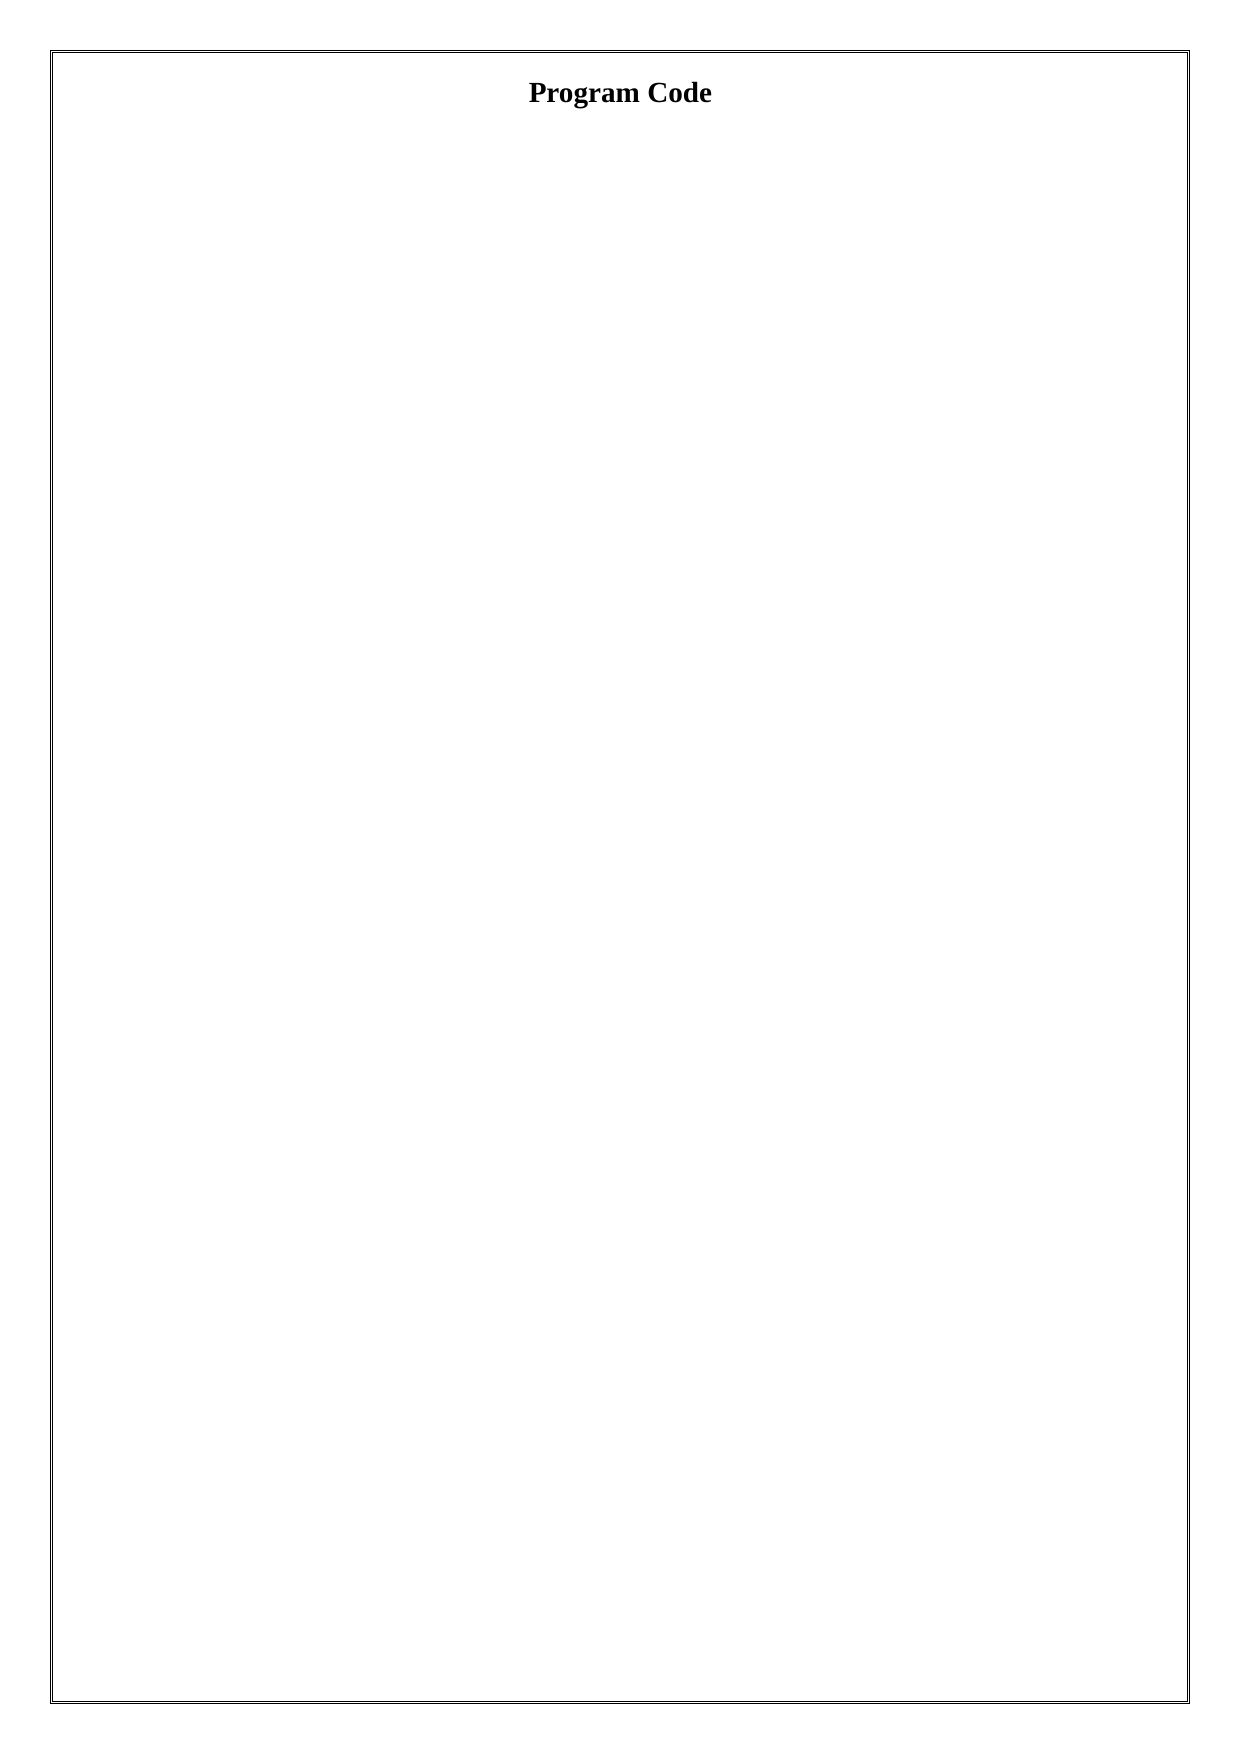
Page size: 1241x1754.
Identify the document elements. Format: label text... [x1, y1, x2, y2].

text Program Code [75, 75, 1165, 108]
